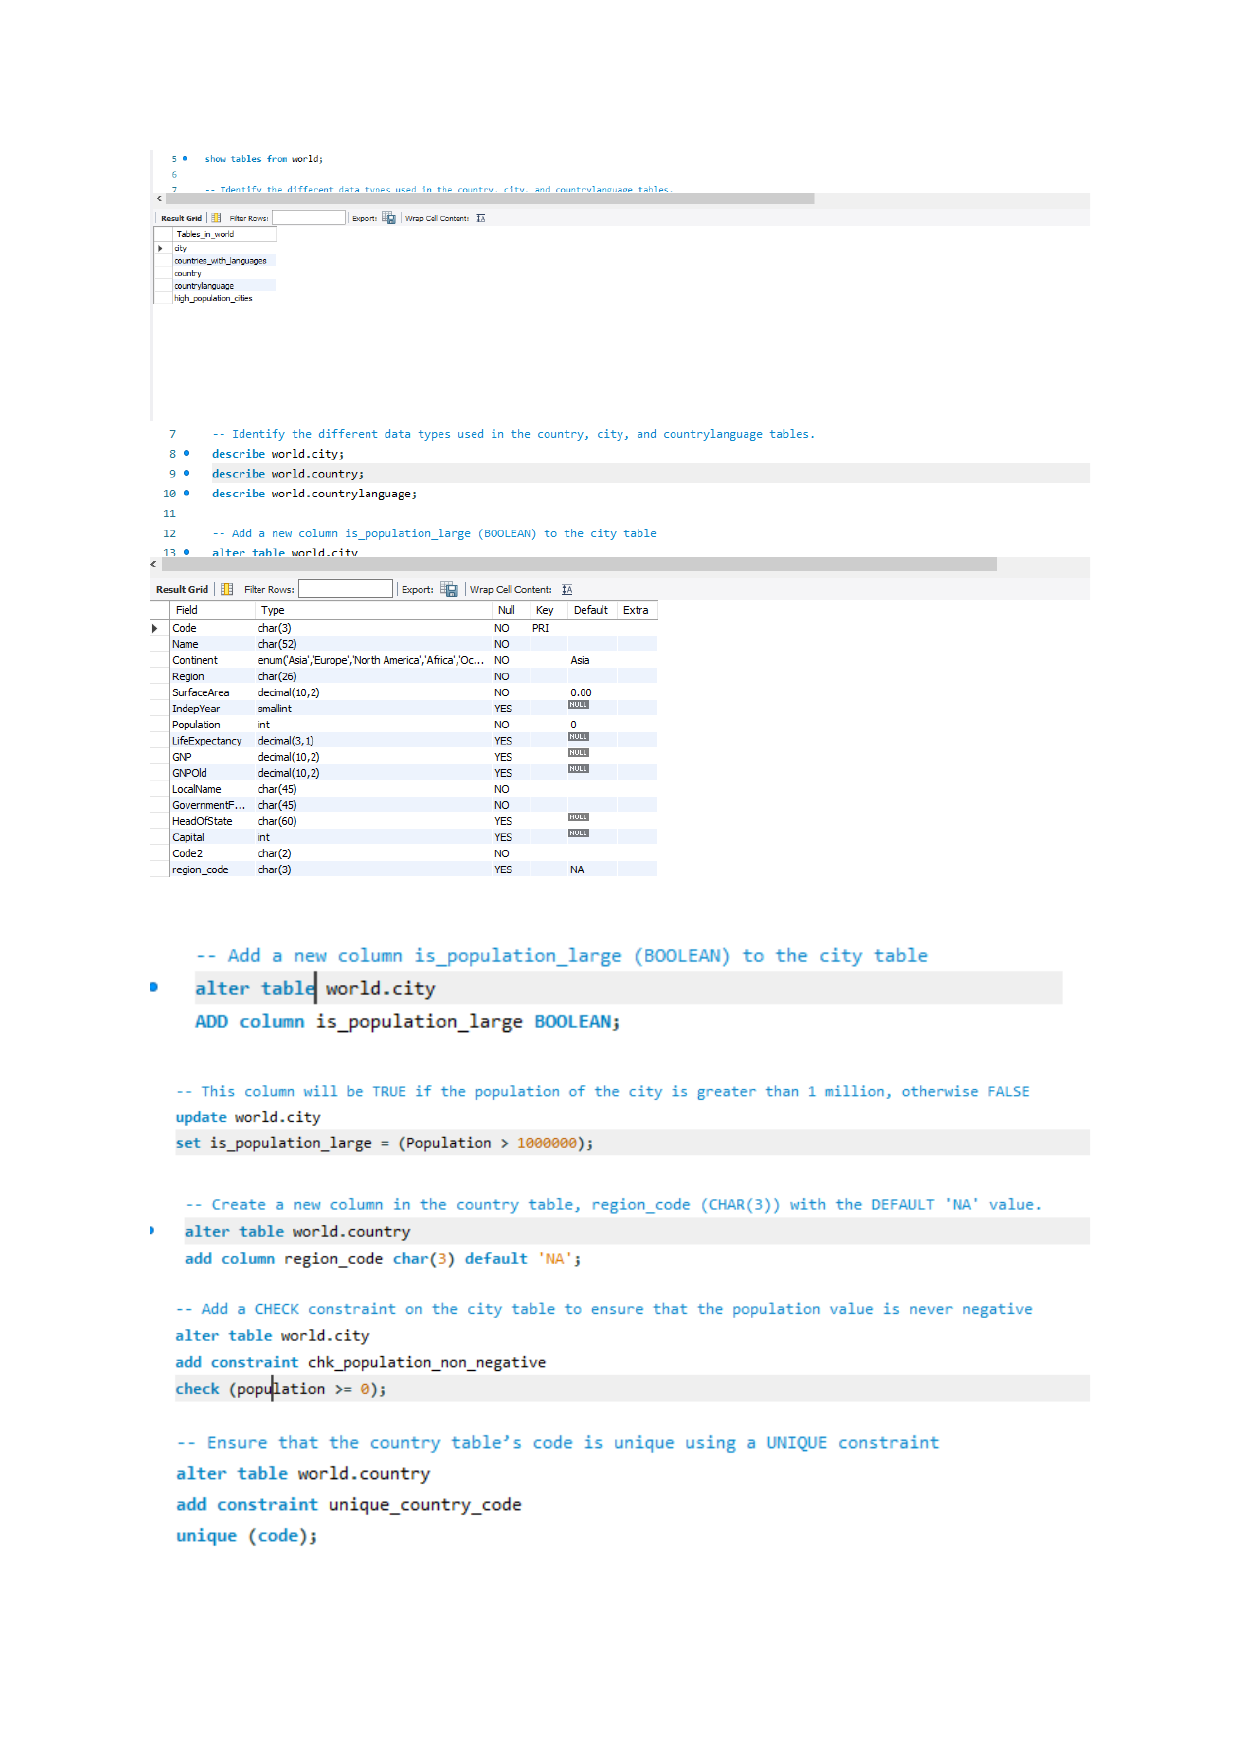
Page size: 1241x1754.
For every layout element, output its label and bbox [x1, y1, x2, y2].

picture [150, 424, 1091, 923]
picture [150, 1067, 1091, 1181]
picture [150, 150, 1091, 421]
picture [150, 1184, 1091, 1282]
picture [150, 926, 1063, 1064]
picture [150, 1425, 1091, 1549]
picture [150, 1286, 1091, 1422]
